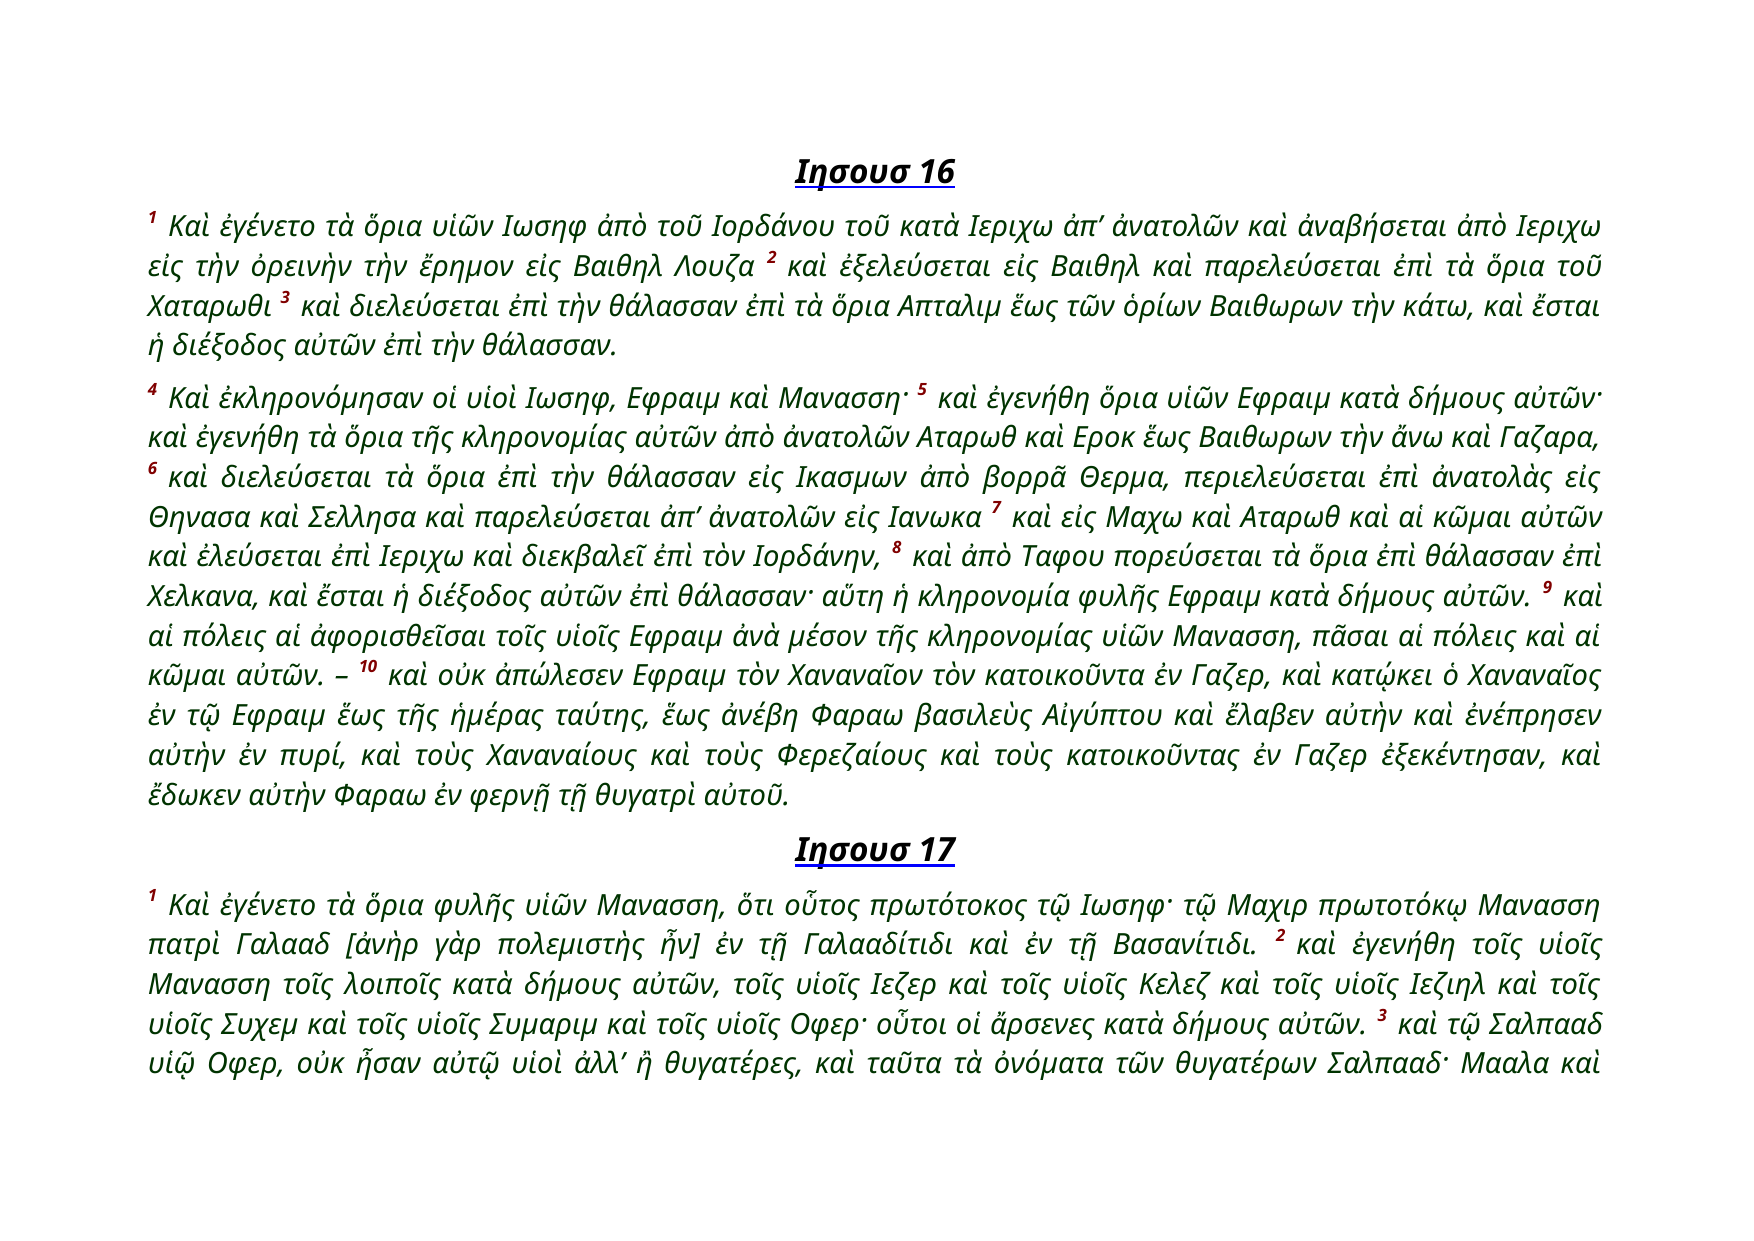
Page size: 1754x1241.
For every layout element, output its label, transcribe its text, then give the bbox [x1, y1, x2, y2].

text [148, 884, 1606, 1082]
text 4 Καὶ ἐκληρονόμησαν οἱ υἱοὶ Ιωσηφ, Εφραιμ καὶ Μανασση· 5 καὶ ἐγενήθη ὅρια υἱῶν Εφραιμ κατὰ δήμους αὐτῶν· καὶ ἐγενήθη τὰ ὅρια τῆς κληρονομίας αὐτῶν ἀπὸ ἀνατολῶν Αταρωθ καὶ Εροκ ἕως Βαιθωρων τὴν ἄνω καὶ Γαζαρα, 6 καὶ διελεύσεται τὰ ὅρια ἐπὶ τὴν θάλασσαν εἰς Ικασμων ἀπὸ βορρᾶ Θερμα, περιελεύσεται ἐπὶ ἀνατολὰς εἰς Θηνασα καὶ Σελλησα καὶ παρελεύσεται ἀπ’ ἀνατολῶν εἰς Ιανωκα 7 καὶ εἰς Μαχω καὶ Αταρωθ καὶ αἱ κῶμαι αὐτῶν καὶ ἐλεύσεται ἐπὶ Ιεριχω καὶ διεκβαλεῖ ἐπὶ τὸν Ιορδάνην, 8 καὶ ἀπὸ Ταφου πορεύσεται τὰ ὅρια ἐπὶ θάλασσαν ἐπὶ Χελκανα, καὶ ἔσται ἡ διέξοδος αὐτῶν ἐπὶ θάλασσαν· αὕτη ἡ κληρονομία φυλῆς Εφραιμ κατὰ δήμους αὐτῶν. 9 καὶ αἱ πόλεις αἱ ἀφορισθεῖσαι τοῖς υἱοῖς Εφραιμ ἀνὰ μέσον τῆς κληρονομίας υἱῶν Μανασση, πᾶσαι αἱ πόλεις καὶ αἱ κῶμαι αὐτῶν. – 10 καὶ οὐκ ἀπώλεσεν Εφραιμ τὸν Χαναναῖον τὸν κατοικοῦντα ἐν Γαζερ, καὶ κατῴκει ὁ Χαναναῖος ἐν τῷ Εφραιμ ἕως τῆς ἡμέρας ταύτης, ἕως ἀνέβη Φαραω βασιλεὺς Αἰγύπτου καὶ ἔλαβεν αὐτὴν καὶ ἐνέπρησεν αὐτὴν ἐν πυρί, καὶ τοὺς Χαναναίους καὶ τοὺς Φερεζαίους καὶ τοὺς κατοικοῦντας ἐν Γαζερ ἐξεκέντησαν, καὶ ἔδωκεν αὐτὴν Φαραω ἐν φερνῇ τῇ θυγατρὶ αὐτοῦ. [148, 377, 1606, 813]
text 1 Καὶ ἐγένετο τὰ ὅρια υἱῶν Ιωσηφ ἀπὸ τοῦ Ιορδάνου τοῦ κατὰ Ιεριχω ἀπ’ ἀνατολῶν καὶ ἀναβήσεται ἀπὸ Ιεριχω εἰς τὴν ὀρεινὴν τὴν ἔρημον εἰς Βαιθηλ Λουζα 2 καὶ ἐξελεύσεται εἰς Βαιθηλ καὶ παρελεύσεται ἐπὶ τὰ ὅρια τοῦ Χαταρωθι 3 καὶ διελεύσεται ἐπὶ τὴν θάλασσαν ἐπὶ τὰ ὅρια Απταλιμ ἕως τῶν ὁρίων Βαιθωρων τὴν κάτω, καὶ ἔσται ἡ διέξοδος αὐτῶν ἐπὶ τὴν θάλασσαν. [148, 206, 1606, 364]
text Ιησουσ 16 [148, 148, 1606, 193]
text Ιησουσ 17 [148, 826, 1606, 871]
